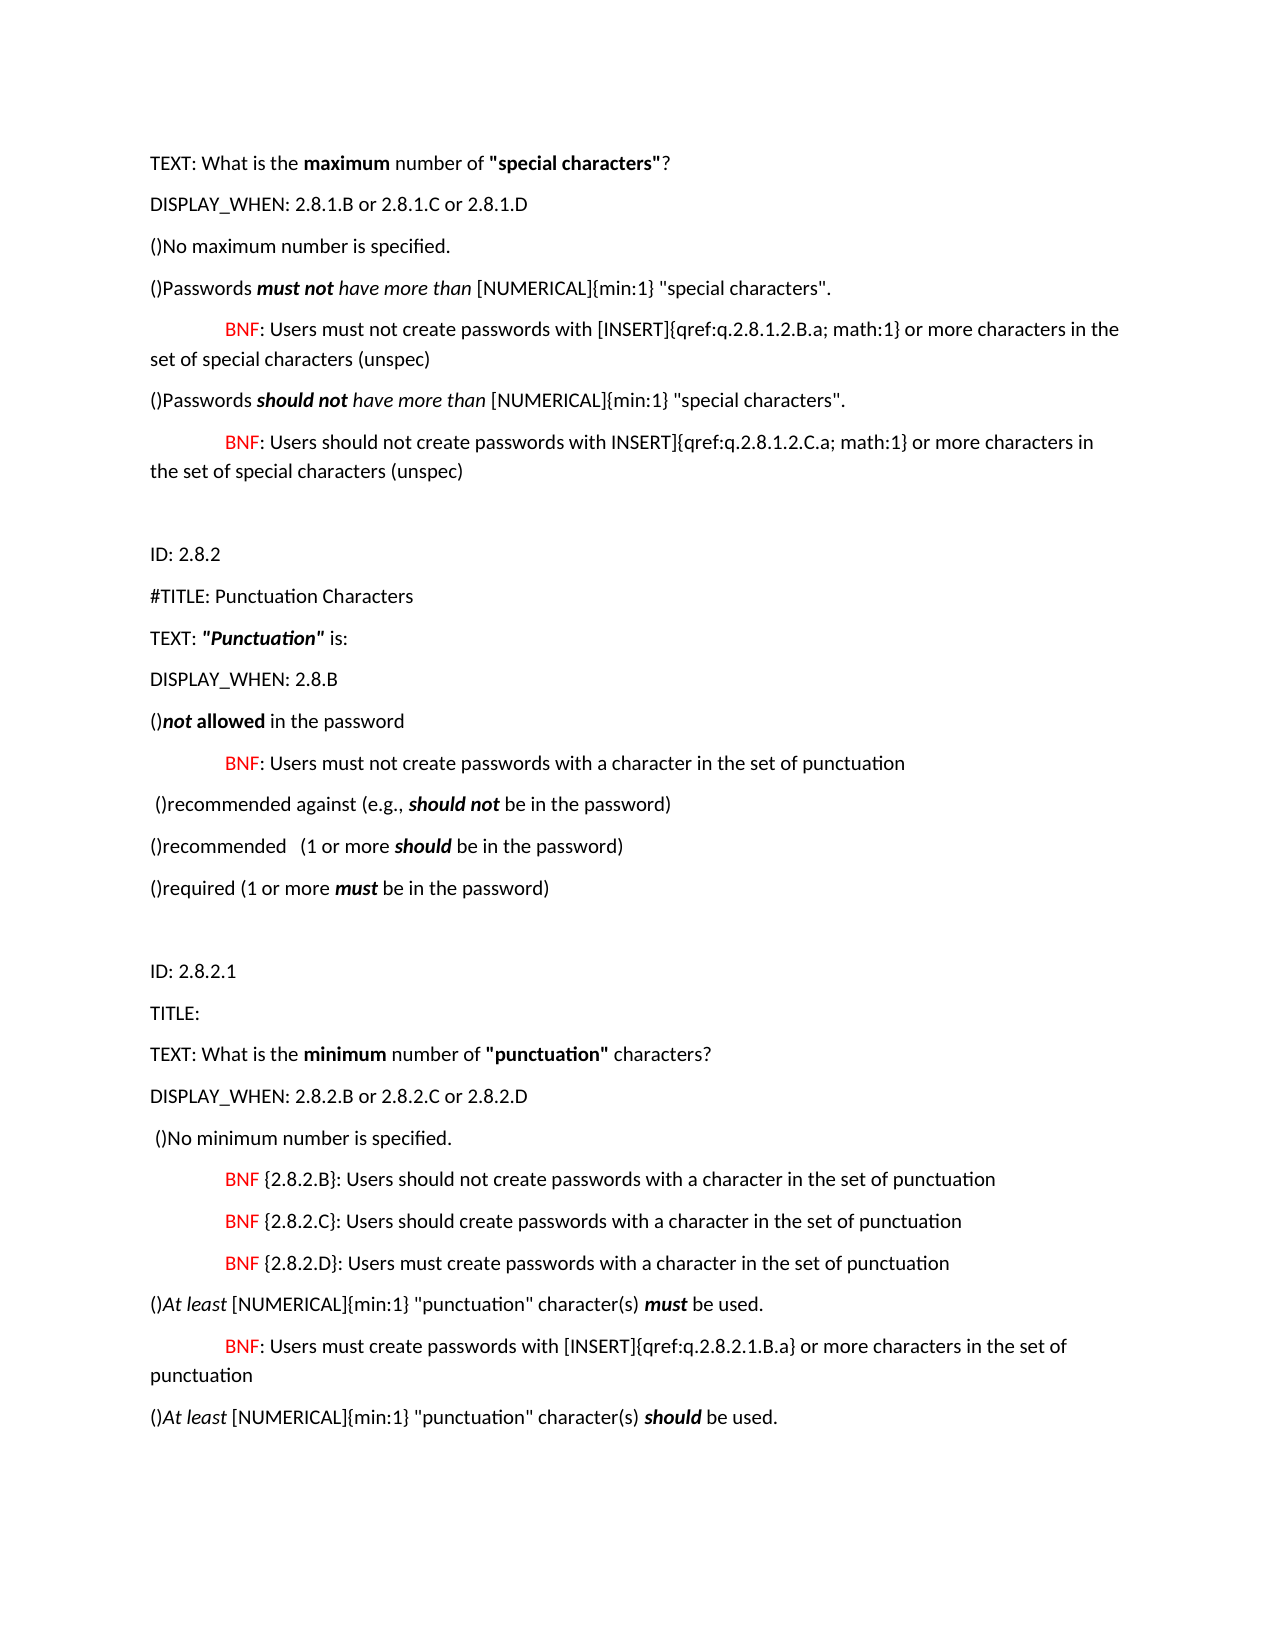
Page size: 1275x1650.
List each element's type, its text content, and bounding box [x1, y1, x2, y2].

text TEXT: What is the minimum number of "punctuation" characters? [150, 1042, 1125, 1067]
text ()Passwords must not have more than [NUMERICAL]{min:1} "special characters". [150, 275, 1125, 300]
text BNF {2.8.2.C}: Users should create passwords with a character in the set of punctuation [150, 1208, 1125, 1234]
text ()At least [NUMERICAL]{min:1} "punctuation" character(s) should be used. [150, 1404, 1125, 1429]
text TEXT: "Punctuation" is: [150, 625, 1125, 650]
text BNF {2.8.2.B}: Users should not create passwords with a character in the set of punctuation [150, 1167, 1125, 1192]
text ()No maximum number is specified. [150, 233, 1125, 259]
text BNF: Users must create passwords with [INSERT]{qref:q.2.8.2.1.B.a} or more characters in the set of punctuation [150, 1333, 1125, 1388]
text DISPLAY_WHEN: 2.8.B [150, 667, 1125, 692]
text TITLE: [150, 1000, 1125, 1025]
text BNF: Users must not create passwords with [INSERT]{qref:q.2.8.1.2.B.a; math:1} or more characters in the set of special characters (unspec) [150, 317, 1125, 371]
text BNF {2.8.2.D}: Users must create passwords with a character in the set of punctuation [150, 1250, 1125, 1275]
text ()required (1 or more must be in the password) [150, 875, 1125, 900]
text #TITLE: Punctuation Characters [150, 583, 1125, 609]
text TEXT: What is the maximum number of "special characters"? [150, 150, 1125, 175]
text BNF: Users must not create passwords with a character in the set of punctuation [150, 750, 1125, 775]
text ID: 2.8.2.1 [150, 958, 1125, 984]
text BNF: Users should not create passwords with INSERT]{qref:q.2.8.1.2.C.a; math:1} or more characters in the set of special characters (unspec) [150, 429, 1125, 484]
text ()not allowed in the password [150, 708, 1125, 734]
text DISPLAY_WHEN: 2.8.2.B or 2.8.2.C or 2.8.2.D [150, 1083, 1125, 1109]
text ID: 2.8.2 [150, 542, 1125, 567]
text ()recommended against (e.g., should not be in the password) [150, 792, 1125, 817]
text ()At least [NUMERICAL]{min:1} "punctuation" character(s) must be used. [150, 1292, 1125, 1317]
text ()No minimum number is specified. [150, 1125, 1125, 1150]
text ()Passwords should not have more than [NUMERICAL]{min:1} "special characters". [150, 387, 1125, 413]
text ()recommended (1 or more should be in the password) [150, 833, 1125, 859]
text DISPLAY_WHEN: 2.8.1.B or 2.8.1.C or 2.8.1.D [150, 192, 1125, 217]
